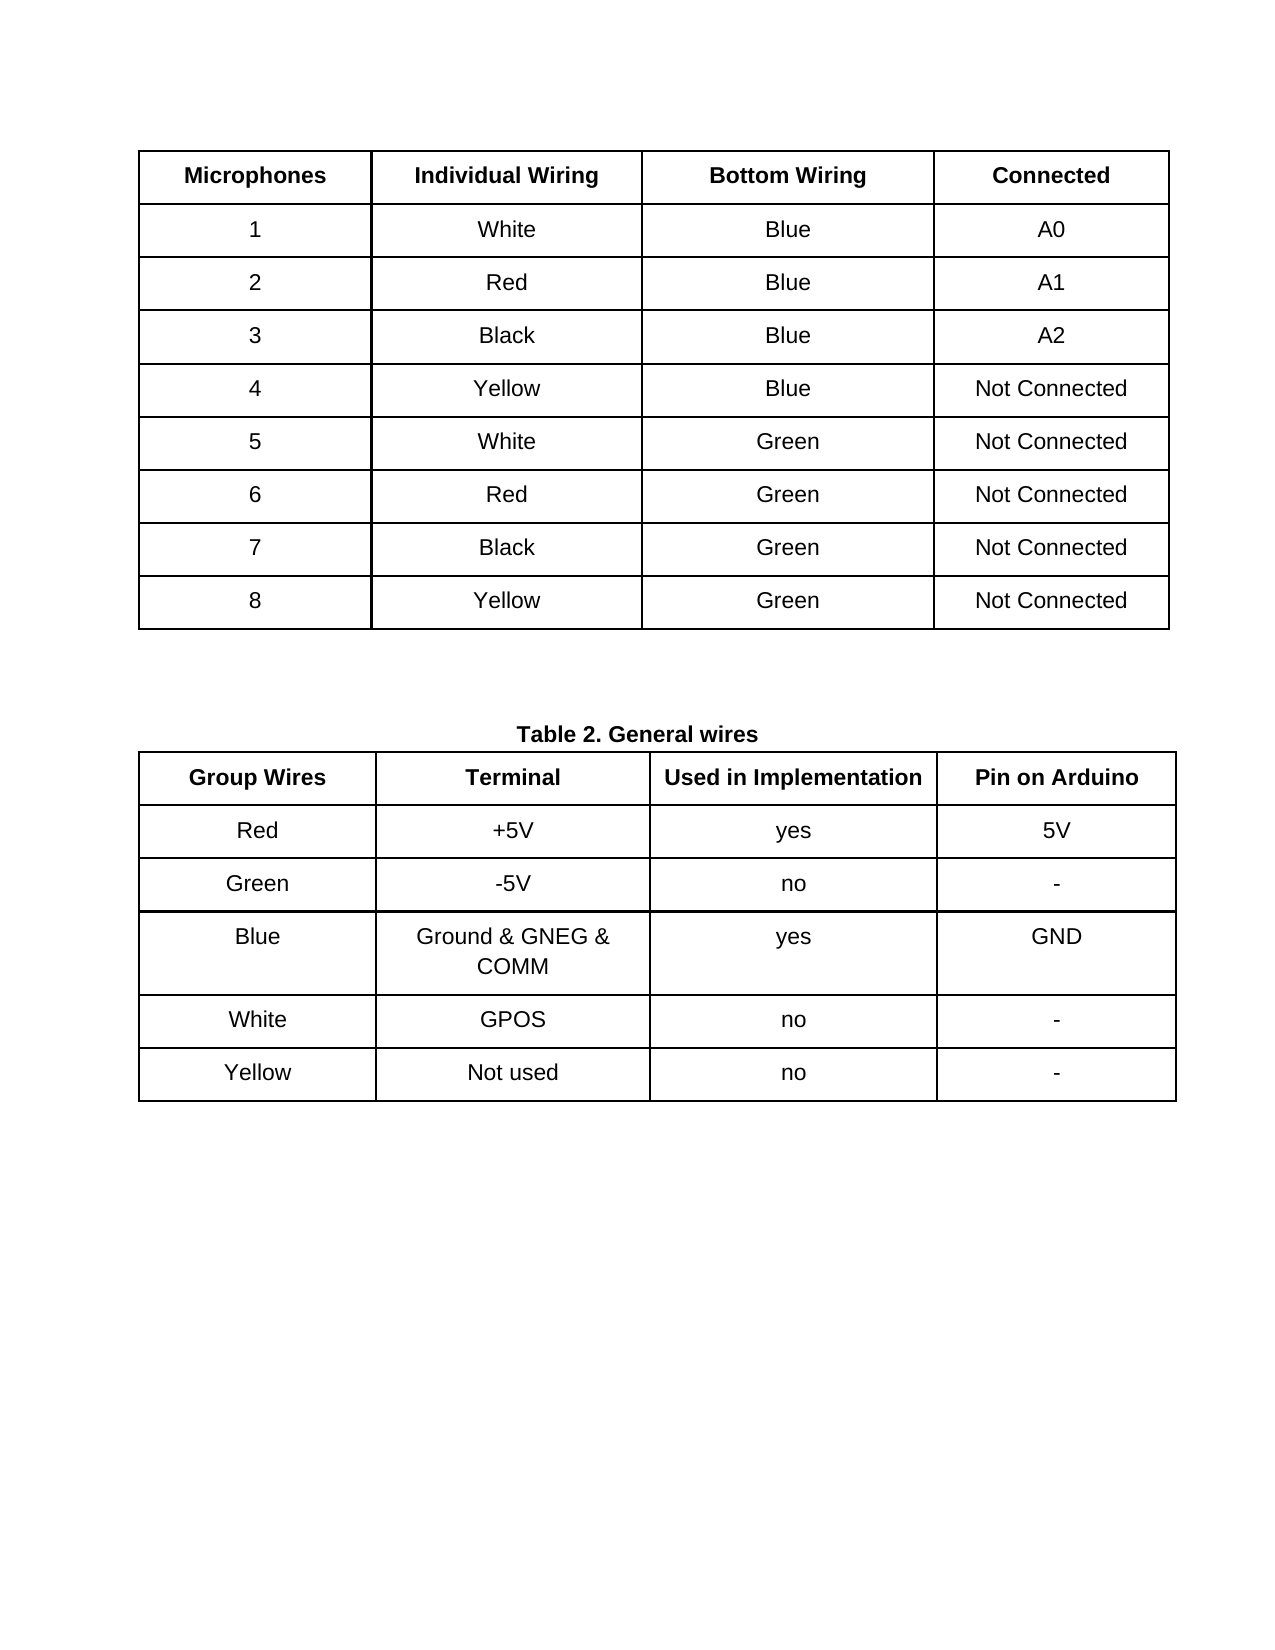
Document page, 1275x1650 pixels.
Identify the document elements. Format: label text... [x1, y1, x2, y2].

table_cell - [938, 996, 1175, 1047]
table_cell Green [643, 524, 933, 575]
table_cell Green [643, 418, 933, 469]
table_header Microphones [140, 152, 370, 203]
table_cell Black [373, 311, 641, 362]
table_cell Yellow [140, 1049, 375, 1100]
table_cell +5V [377, 806, 649, 857]
text Table 2. General wires [150, 721, 1125, 747]
table_header Used in Implementation [651, 753, 936, 804]
table_cell GND [938, 913, 1175, 994]
table_cell yes [651, 806, 936, 857]
table_cell Not used [377, 1049, 649, 1100]
table_cell 2 [140, 258, 370, 309]
table_cell Blue [643, 311, 933, 362]
table_header Connected [935, 152, 1168, 203]
table_cell Yellow [373, 577, 641, 628]
table_cell Not Connected [935, 524, 1168, 575]
table_cell Ground & GNEG & COMM [377, 913, 649, 994]
table_cell Blue [643, 365, 933, 416]
table_cell 4 [140, 365, 370, 416]
table_cell Not Connected [935, 471, 1168, 522]
table_cell yes [651, 913, 936, 994]
table_cell - [938, 1049, 1175, 1100]
table_cell Not Connected [935, 577, 1168, 628]
table_cell 8 [140, 577, 370, 628]
table_cell Blue [140, 913, 375, 994]
table_cell Not Connected [935, 418, 1168, 469]
table_cell A0 [935, 205, 1168, 256]
table_cell 3 [140, 311, 370, 362]
table_cell -5V [377, 859, 649, 910]
table_header Terminal [377, 753, 649, 804]
table_cell Red [140, 806, 375, 857]
table_cell White [140, 996, 375, 1047]
table_cell GPOS [377, 996, 649, 1047]
table_cell 5V [938, 806, 1175, 857]
table_cell A2 [935, 311, 1168, 362]
table_cell 6 [140, 471, 370, 522]
table_cell Red [373, 258, 641, 309]
table_cell Not Connected [935, 365, 1168, 416]
table_cell no [651, 996, 936, 1047]
table_header Pin on Arduino [938, 753, 1175, 804]
table_header Bottom Wiring [643, 152, 933, 203]
table_cell Red [373, 471, 641, 522]
table_cell Black [373, 524, 641, 575]
table_cell Yellow [373, 365, 641, 416]
table_header Group Wires [140, 753, 375, 804]
table_cell A1 [935, 258, 1168, 309]
table_cell no [651, 859, 936, 910]
table_cell Green [643, 471, 933, 522]
table_cell Blue [643, 205, 933, 256]
table_cell White [373, 418, 641, 469]
table_cell 5 [140, 418, 370, 469]
table_cell Blue [643, 258, 933, 309]
table_cell Green [140, 859, 375, 910]
table_cell - [938, 859, 1175, 910]
table_cell Green [643, 577, 933, 628]
table_cell White [373, 205, 641, 256]
table_header Individual Wiring [373, 152, 641, 203]
table_cell 1 [140, 205, 370, 256]
table_cell no [651, 1049, 936, 1100]
table_cell 7 [140, 524, 370, 575]
